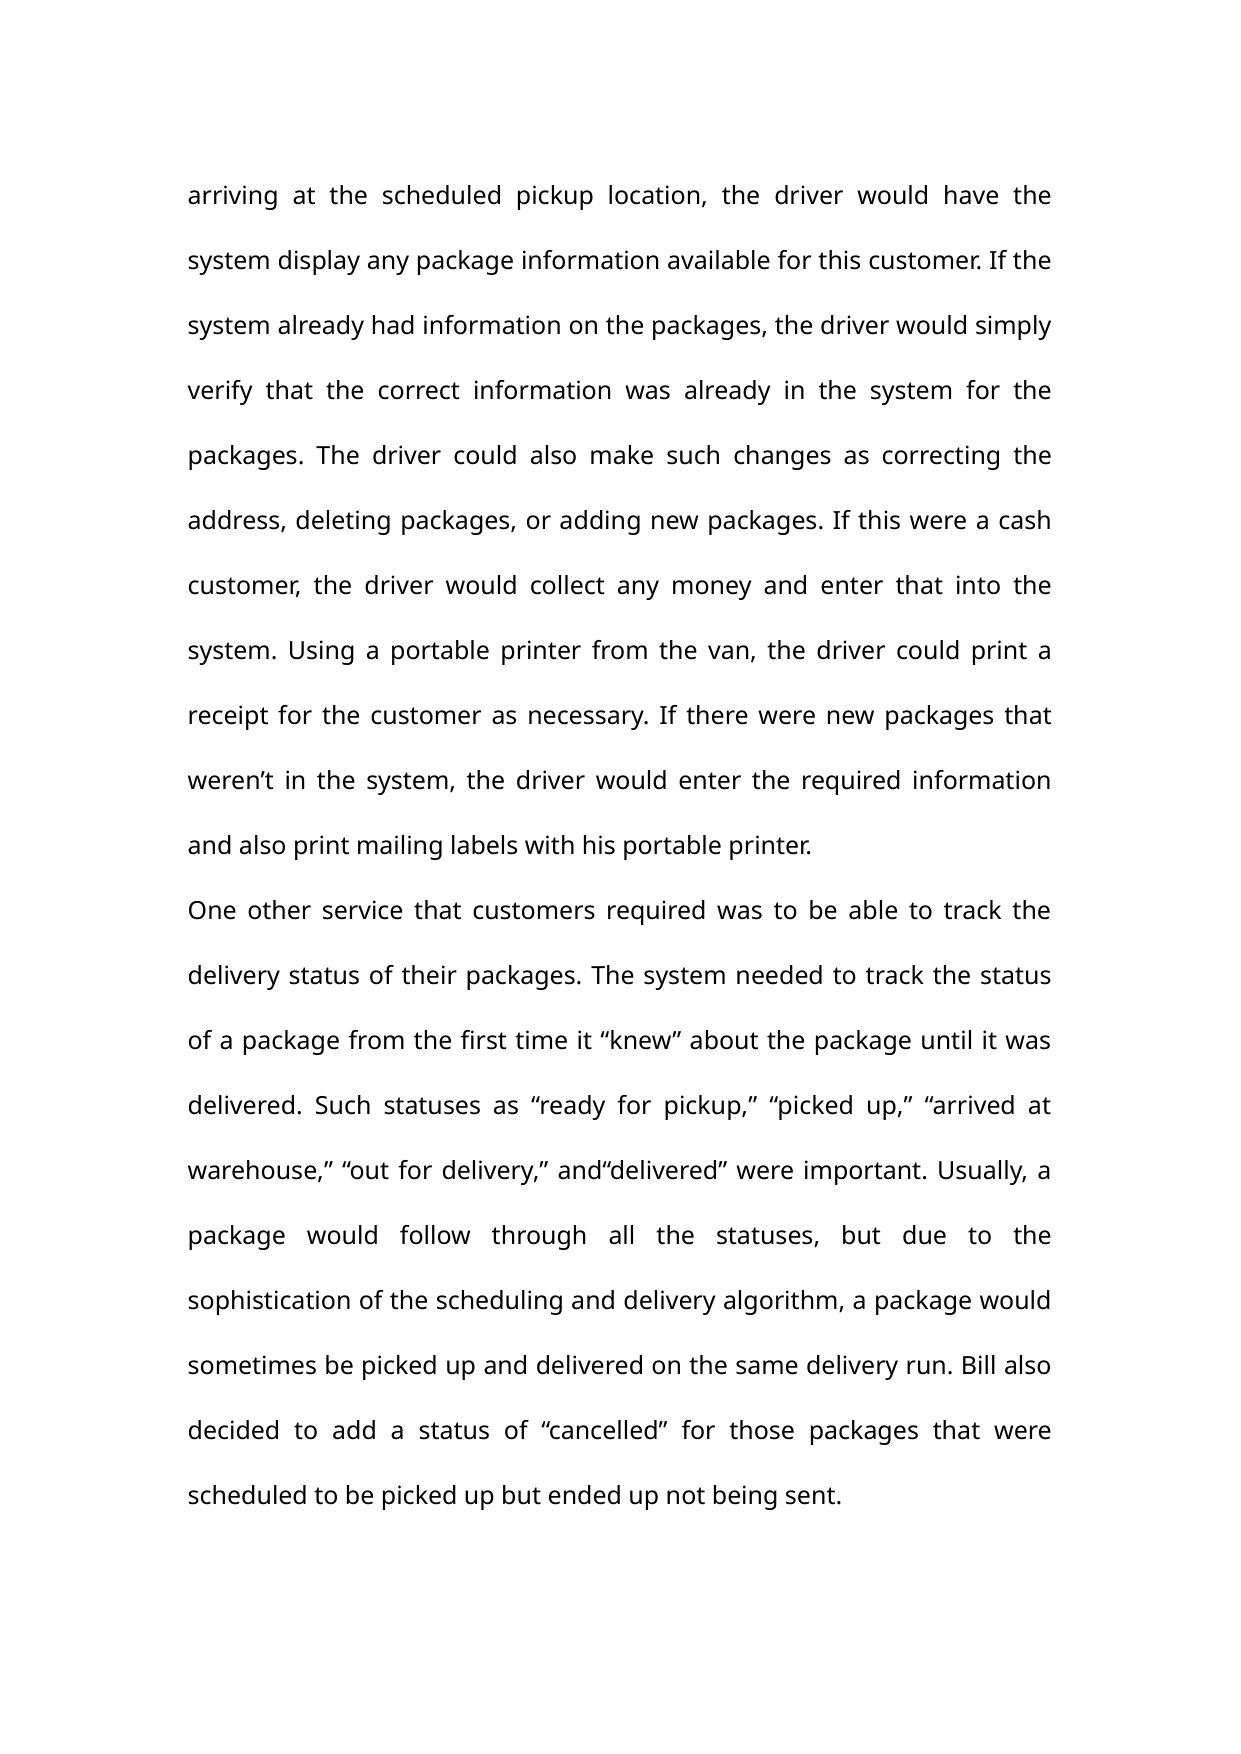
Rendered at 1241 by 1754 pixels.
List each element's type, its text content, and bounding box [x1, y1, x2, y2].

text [187, 162, 1053, 877]
text One other service that customers required was to be able to track the delivery status of their packages. The system needed to track the status of a package from the first time it “knew” about the package until it was delivered. Such statuses as “ready for pickup,” “picked up,” “arrived at warehouse,” “out for delivery,” and“delivered” were important. Usually, a package would follow through all the statuses, but due to the sophistication of the scheduling and delivery algorithm, a package would sometimes be picked up and delivered on the same delivery run. Bill also decided to add a status of “cancelled” for those packages that were scheduled to be picked up but ended up not being sent. [187, 877, 1053, 1527]
